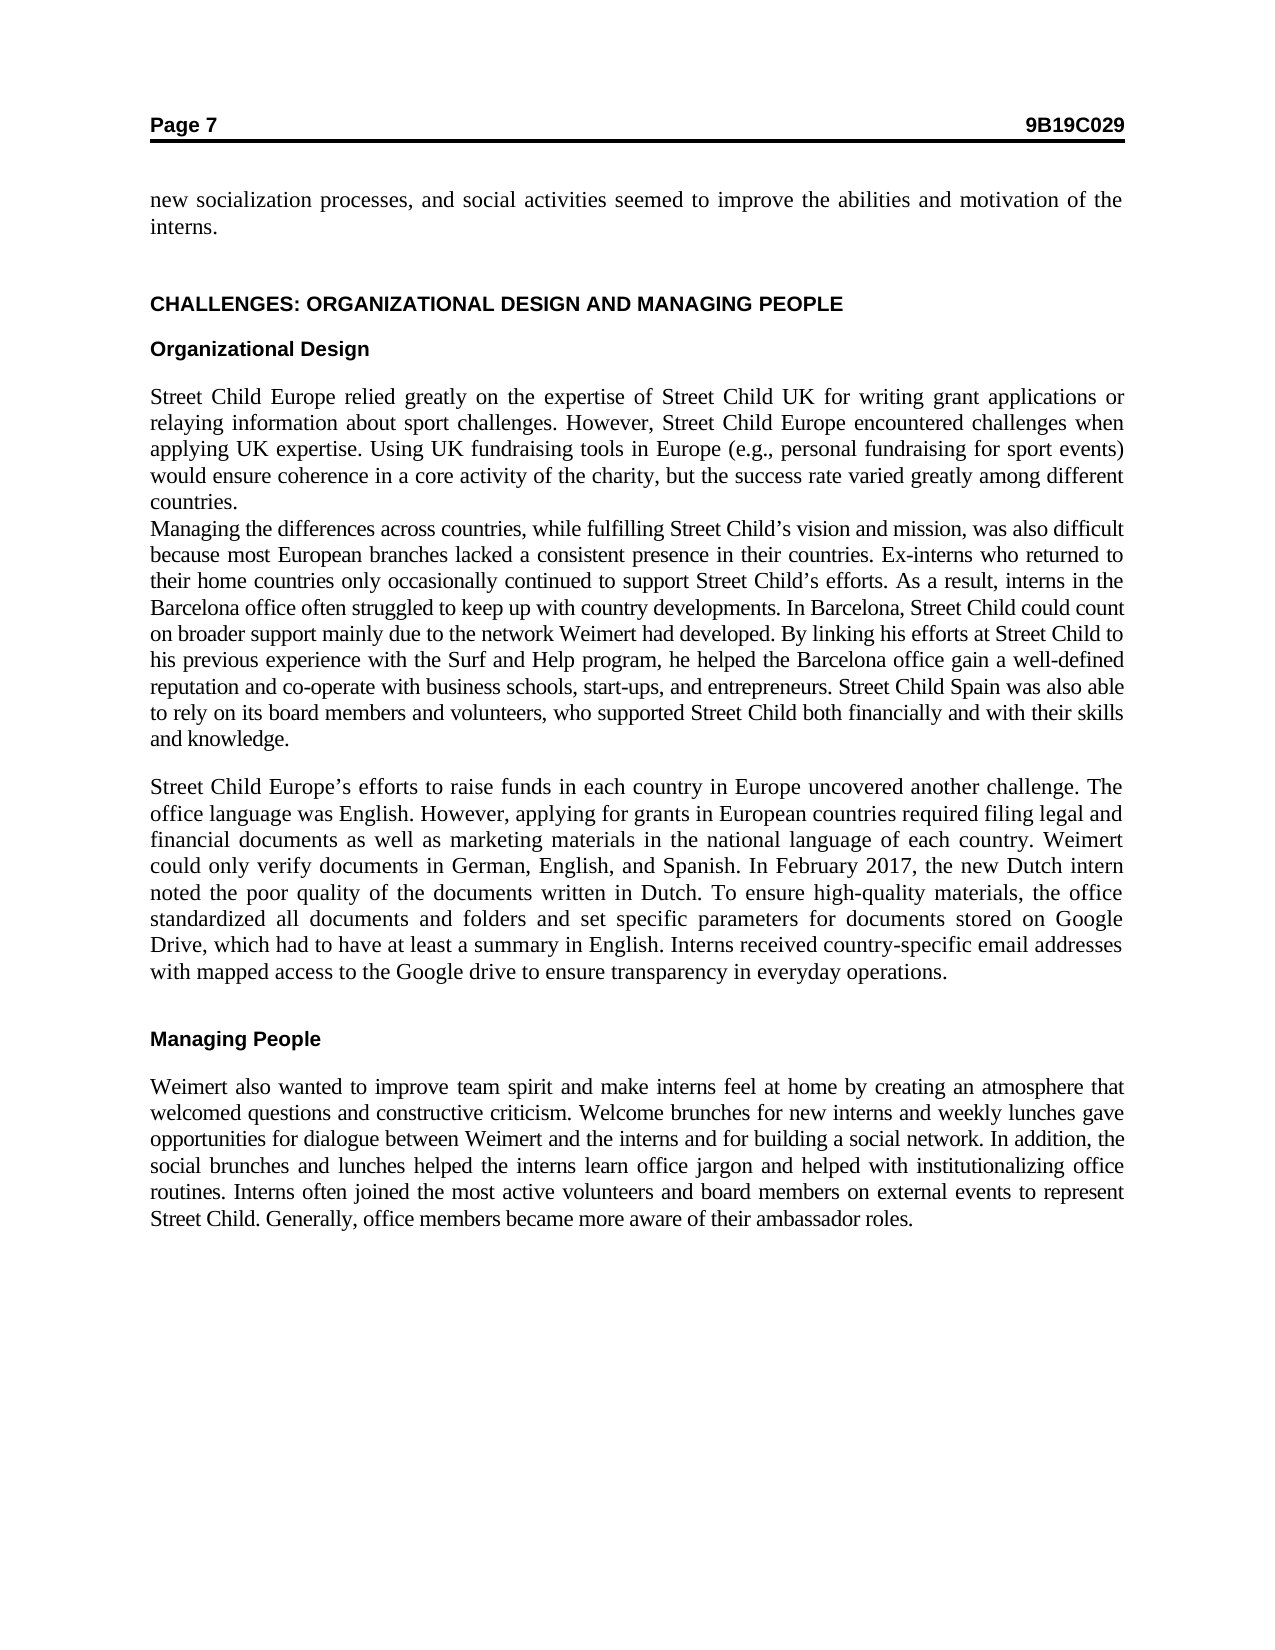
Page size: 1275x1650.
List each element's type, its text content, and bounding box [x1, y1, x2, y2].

text Weimert also wanted to improve team spirit and make interns feel at home by creating an atmosphere that welcomed questions and constructive criticism. Welcome brunches for new interns and weekly lunches gave opportunities for dialogue between Weimert and the interns and for building a social network. In addition, the social brunches and lunches helped the interns learn office jargon and helped with institutionalizing office routines. Interns often joined the most active volunteers and board members on external events to represent Street Child. Generally, office members became more aware of their ambassador roles. [150, 1073, 1125, 1231]
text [150, 186, 1125, 239]
text Managing the differences across countries, while fulfilling Street Child’s vision and mission, was also difficult because most European branches lacked a consistent presence in their countries. Ex-interns who returned to their home countries only occasionally continued to support Street Child’s efforts. As a result, interns in the Barcelona office often struggled to keep up with country developments. In Barcelona, Street Child could count on broader support mainly due to the network Weimert had developed. By linking his efforts at Street Child to his previous experience with the Surf and Help program, he helped the Barcelona office gain a well-defined reputation and co-operate with business schools, start-ups, and entrepreneurs. Street Child Spain was also able to rely on its board members and volunteers, who supported Street Child both financially and with their skills and knowledge. [150, 514, 1125, 752]
text Managing People [150, 1027, 1125, 1051]
text Organizational Design [150, 337, 1125, 361]
text Street Child Europe relied greatly on the expertise of Street Child UK for writing grant applications or relaying information about sport challenges. However, Street Child Europe encountered challenges when applying UK expertise. Using UK fundraising tools in Europe (e.g., personal fundraising for sport events) would ensure coherence in a core activity of the charity, but the success rate varied greatly among different countries. [150, 383, 1125, 514]
text Challenges: Organizational Design and Managing People [150, 292, 1125, 316]
text Street Child Europe’s efforts to raise funds in each country in Europe uncovered another challenge. The office language was English. However, applying for grants in European countries required filing legal and financial documents as well as marketing materials in the national language of each country. Weimert could only verify documents in German, English, and Spanish. In February 2017, the new Dutch intern noted the poor quality of the documents written in Dutch. To ensure high-quality materials, the office standardized all documents and folders and set specific parameters for documents stored on Google Drive, which had to have at least a summary in English. Interns received country-specific email addresses with mapped access to the Google drive to ensure transparency in everyday operations. [150, 773, 1125, 984]
